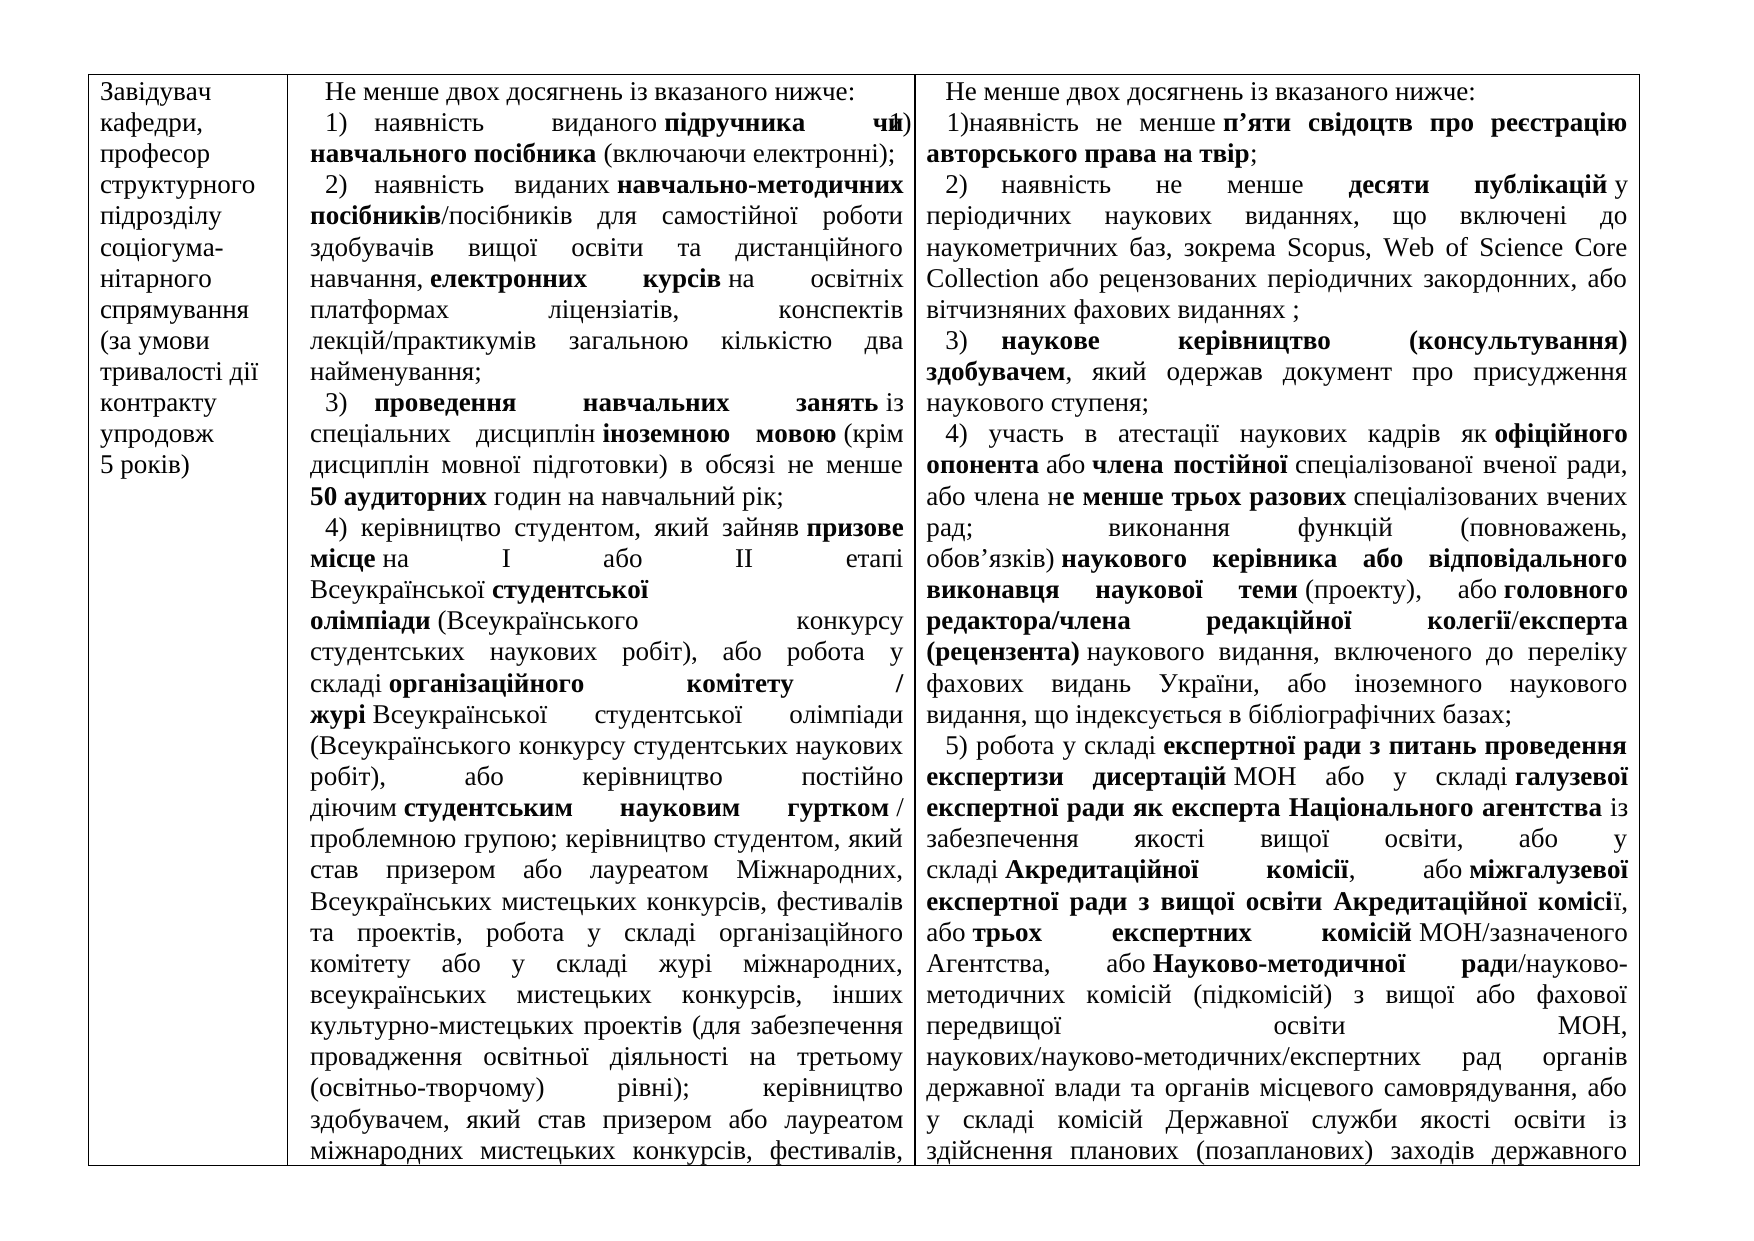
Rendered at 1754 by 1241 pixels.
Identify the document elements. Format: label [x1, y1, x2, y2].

table_header [89, 75, 287, 1165]
table_header [916, 75, 1639, 1165]
table_header [288, 75, 914, 1165]
